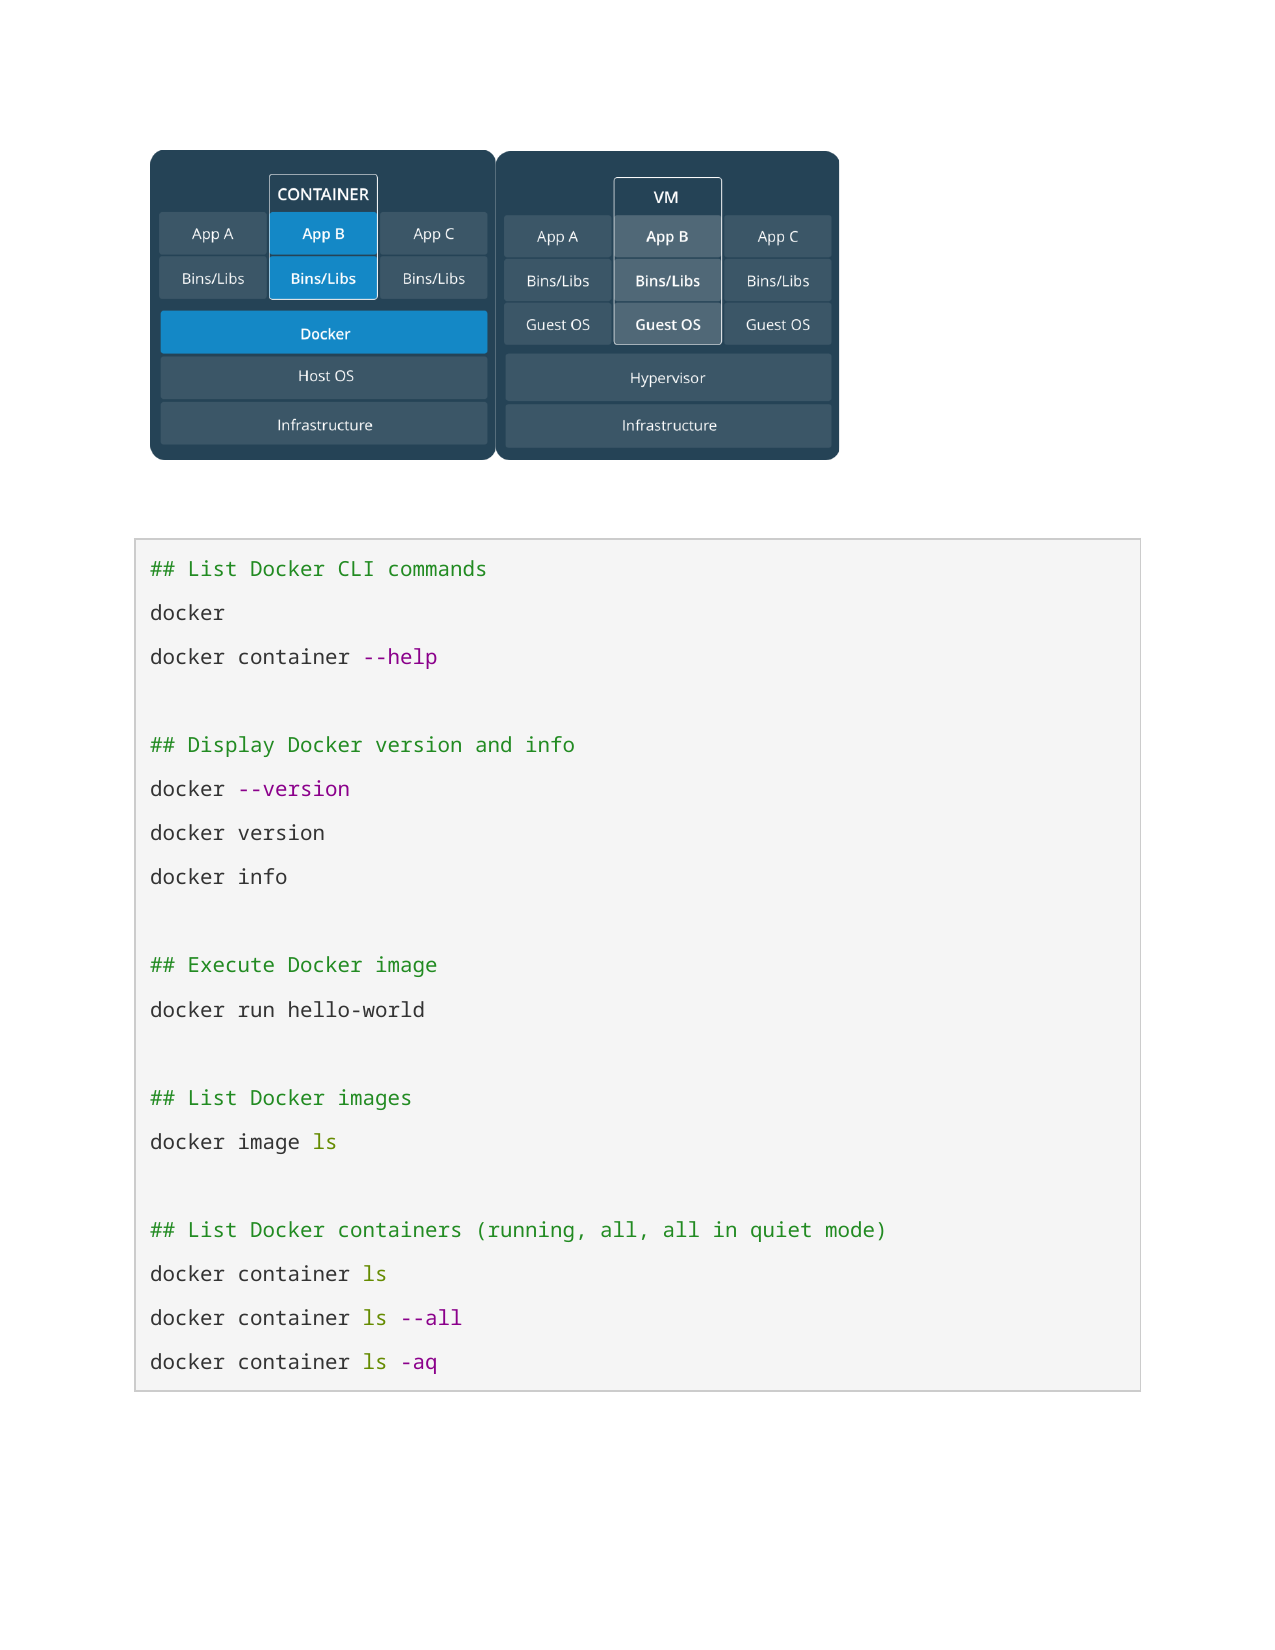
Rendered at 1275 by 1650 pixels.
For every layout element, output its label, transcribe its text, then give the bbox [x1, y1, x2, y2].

picture [150, 150, 840, 460]
text docker container ls [136, 1243, 1140, 1287]
text docker info [136, 846, 1140, 890]
text docker --version [136, 758, 1140, 802]
text ## Execute Docker image [136, 934, 1140, 978]
text ## List Docker CLI commands [136, 540, 1140, 582]
text ## List Docker containers (running, all, all in quiet mode) [136, 1199, 1140, 1243]
text docker image ls [136, 1111, 1140, 1155]
text docker version [136, 802, 1140, 846]
text docker container --help [136, 626, 1140, 670]
text docker container ls -aq [136, 1331, 1140, 1390]
text docker run hello-world [136, 978, 1140, 1023]
text ## Display Docker version and info [136, 714, 1140, 758]
text ## List Docker images [136, 1067, 1140, 1111]
text docker container ls --all [136, 1287, 1140, 1331]
text docker [136, 582, 1140, 626]
